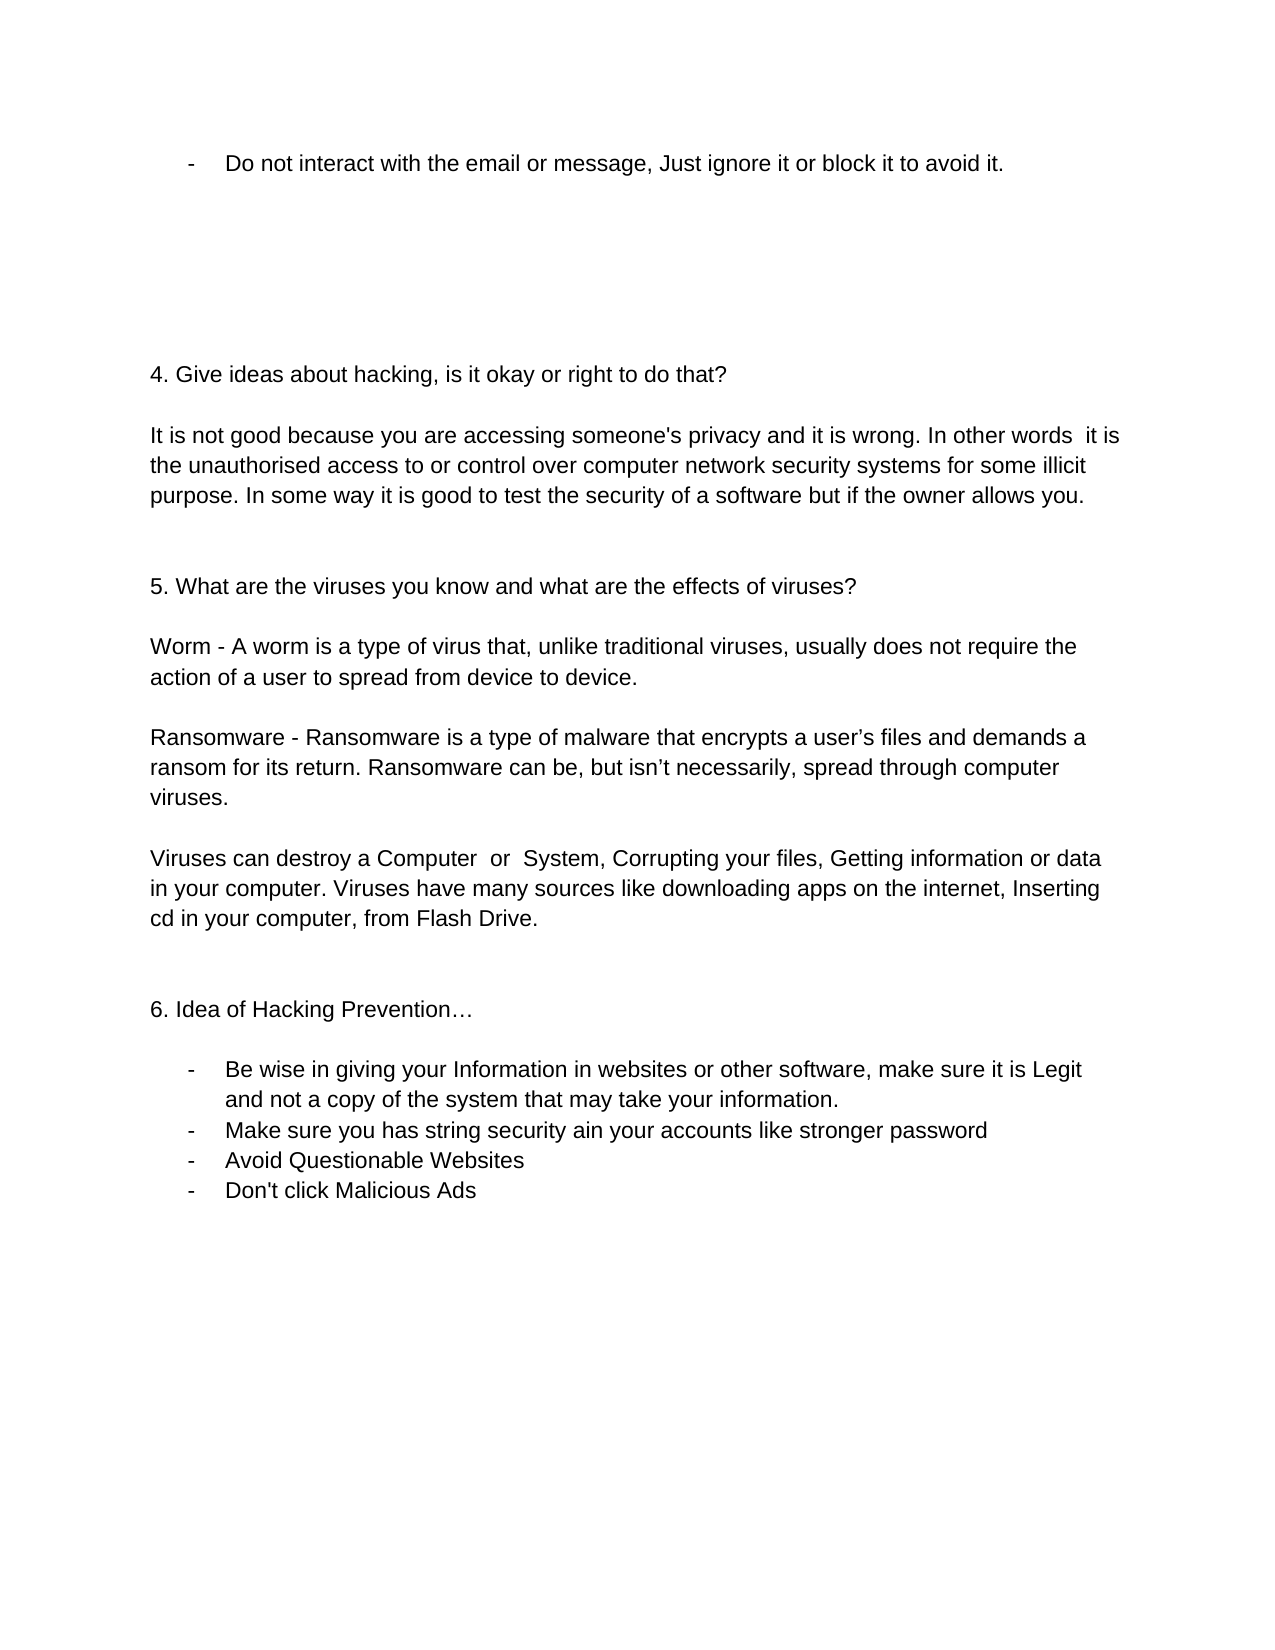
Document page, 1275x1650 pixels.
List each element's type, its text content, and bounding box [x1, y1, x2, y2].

text Ransomware - Ransomware is a type of malware that encrypts a user’s files and demands a ransom for its return. Ransomware can be, but isn’t necessarily, spread through computer viruses. [150, 724, 1125, 811]
list Do not interact with the email or message, Just ignore it or block it to avoid it. [187, 150, 1125, 176]
list Be wise in giving your Information in websites or other software, make sure it is Legit and not a copy of the system that may take your information. [187, 1056, 1125, 1113]
list Avoid Questionable Websites [187, 1147, 1125, 1173]
list Don't click Malicious Ads [187, 1177, 1125, 1203]
text Worm - A worm is a type of virus that, unlike traditional viruses, usually does not require the action of a user to spread from device to device. [150, 633, 1125, 690]
text Viruses can destroy a Computer or System, Corrupting your files, Getting information or data in your computer. Viruses have many sources like downloading apps on the internet, Inserting cd in your computer, from Flash Drive. [150, 845, 1125, 932]
text It is not good because you are accessing someone's privacy and it is wrong. In other words it is the unauthorised access to or control over computer network security systems for some illicit purpose. In some way it is good to test the security of a software but if the owner allows you. [150, 422, 1125, 509]
list Make sure you has string security ain your accounts like stronger password [187, 1117, 1125, 1143]
text 6. Idea of Hacking Prevention… [150, 996, 1125, 1022]
text 5. What are the viruses you know and what are the effects of viruses? [150, 573, 1125, 599]
text 4. Give ideas about hacking, is it okay or right to do that? [150, 361, 1125, 388]
